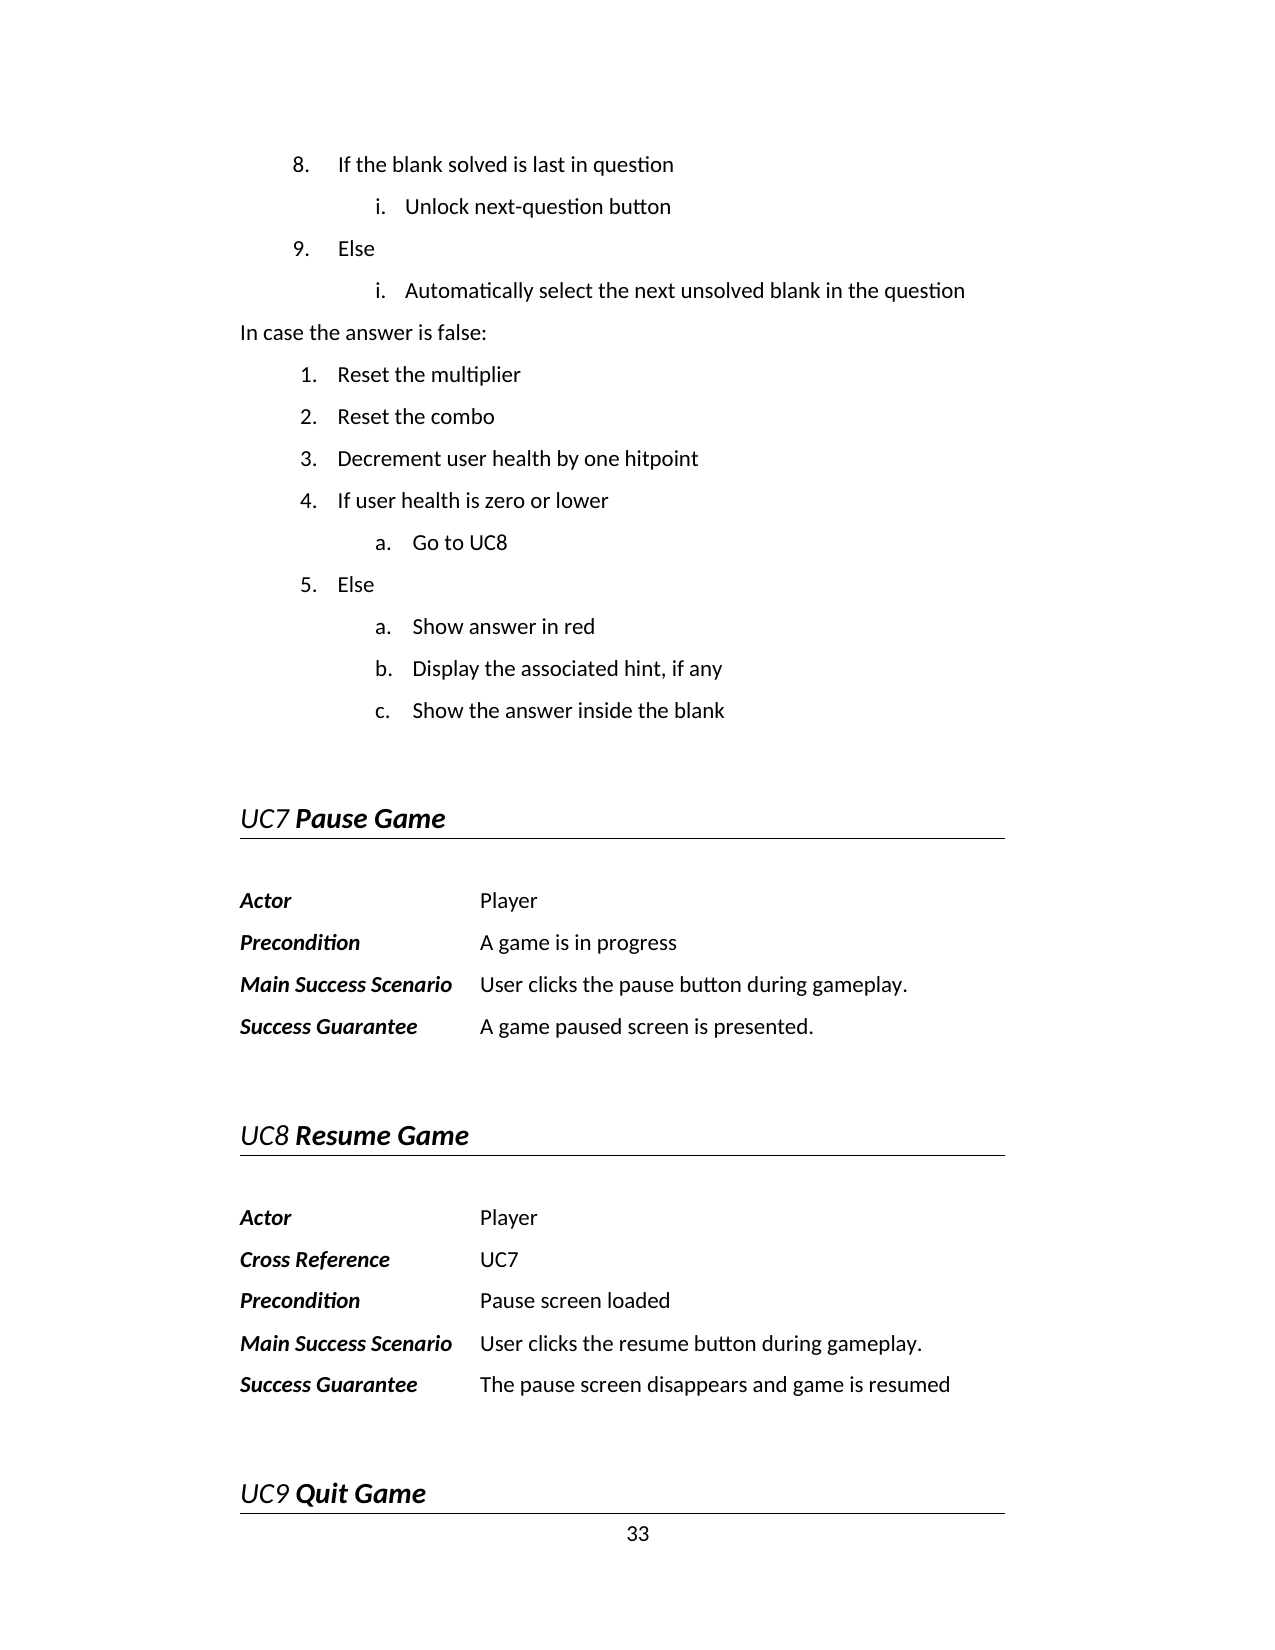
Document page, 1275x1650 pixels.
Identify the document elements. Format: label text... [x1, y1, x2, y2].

list If user health is zero or lower [300, 486, 1125, 514]
list Else [300, 570, 1125, 598]
list Automatically select the next unsolved blank in the question [386, 276, 1125, 304]
text Success Guarantee The pause screen disappears and game is resumed [240, 1371, 1125, 1399]
list Else [292, 234, 1125, 262]
list Reset the multiplier [300, 360, 1125, 388]
list Unlock next-question button [386, 192, 1125, 220]
list Decrement user health by one hitpoint [300, 444, 1125, 472]
text In case the answer is false: [240, 318, 1125, 346]
list If the blank solved is last in question [292, 150, 1125, 178]
text Precondition A game is in progress [240, 928, 1125, 956]
list Go to UC8 [375, 528, 1125, 556]
text UC7 Pause Game [240, 801, 1005, 838]
list Show the answer inside the blank [375, 696, 1125, 724]
list Reset the combo [300, 402, 1125, 430]
text Success Guarantee A game paused screen is presented. [240, 1012, 1125, 1040]
text Actor Player [240, 1203, 1125, 1231]
text UC9 Quit Game [240, 1475, 1005, 1513]
text Cross Reference UC7 [240, 1245, 1125, 1273]
list Display the associated hint, if any [375, 654, 1125, 682]
text Main Success Scenario User clicks the pause button during gameplay. [240, 970, 1125, 998]
text Actor Player [240, 886, 1125, 914]
text Main Success Scenario User clicks the resume button during gameplay. [240, 1329, 1125, 1357]
list Show answer in red [375, 612, 1125, 640]
text UC8 Resume Game [240, 1117, 1005, 1155]
text Precondition Pause screen loaded [240, 1287, 1125, 1315]
